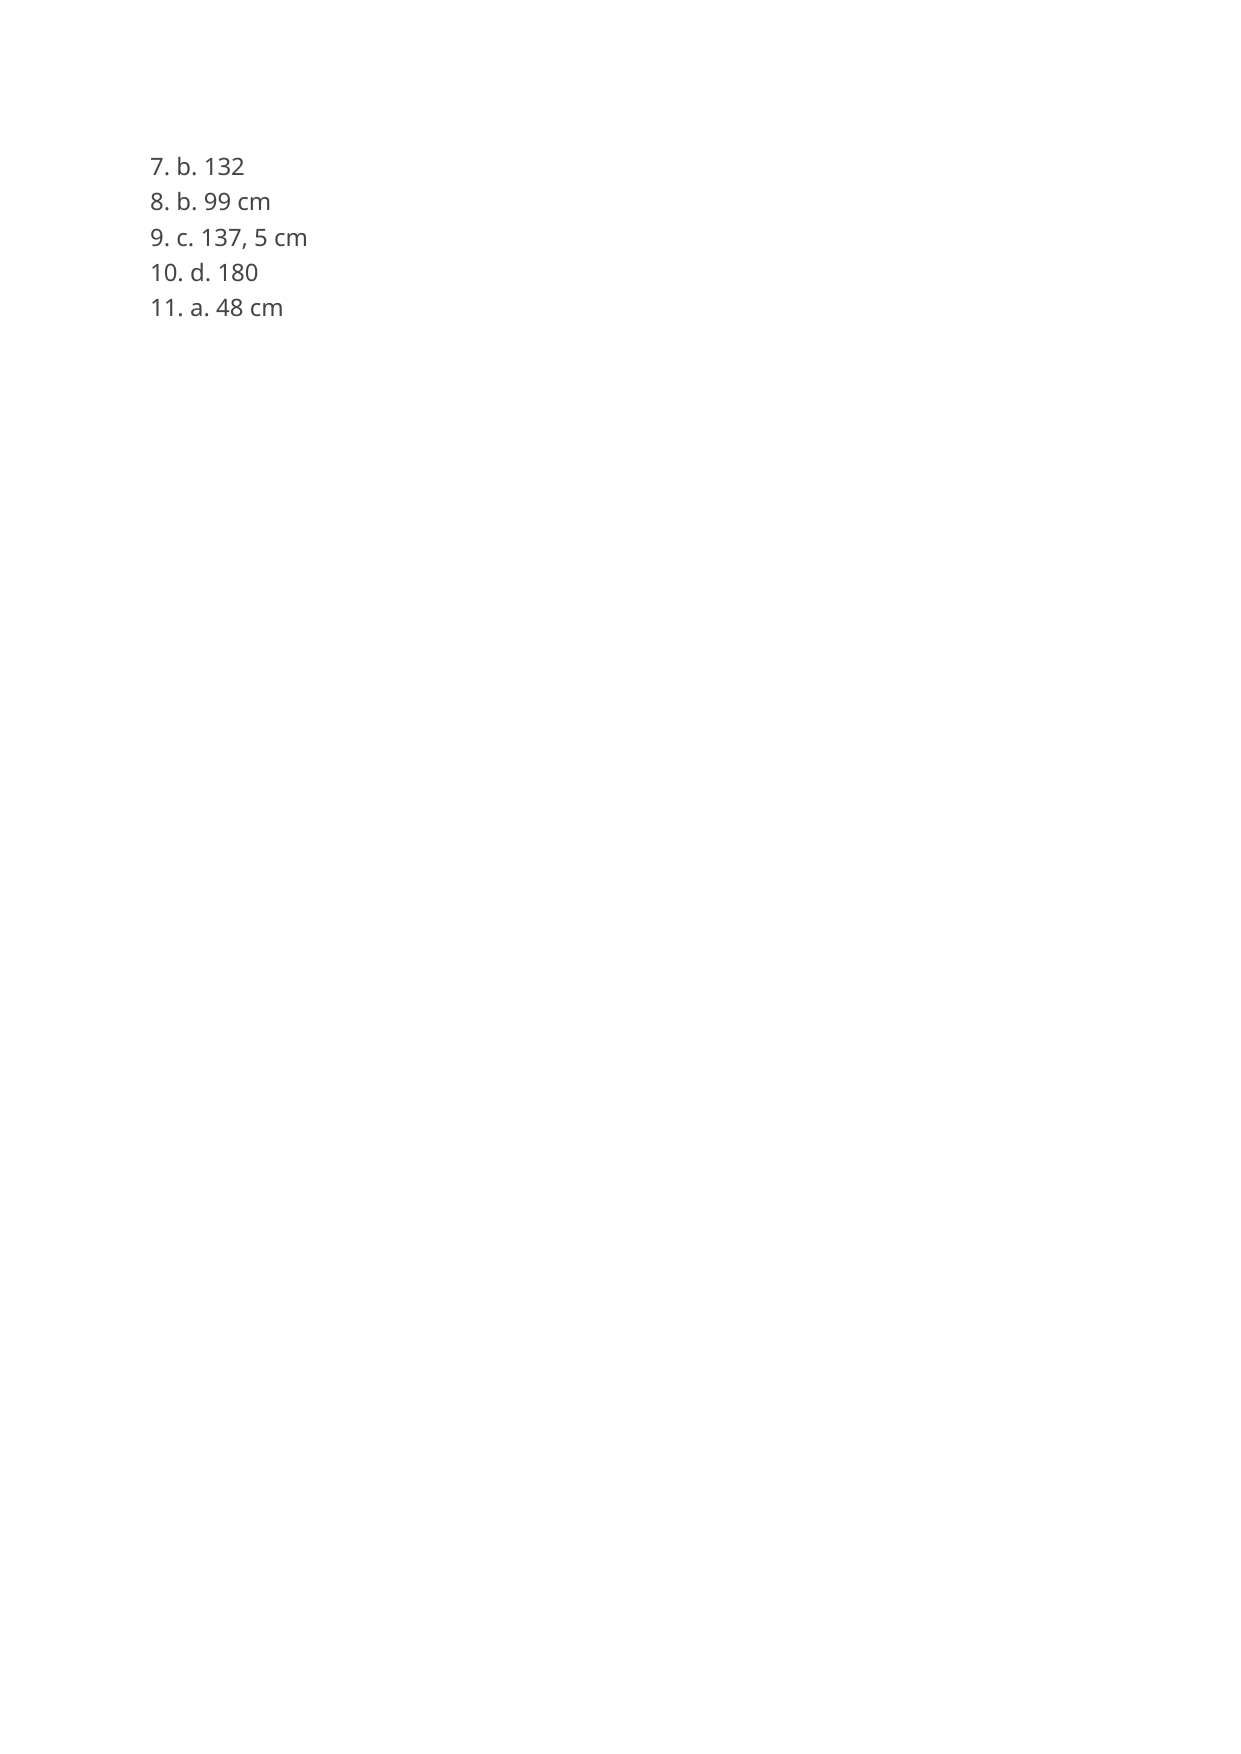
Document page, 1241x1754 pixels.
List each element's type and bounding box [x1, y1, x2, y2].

text [150, 150, 1090, 354]
